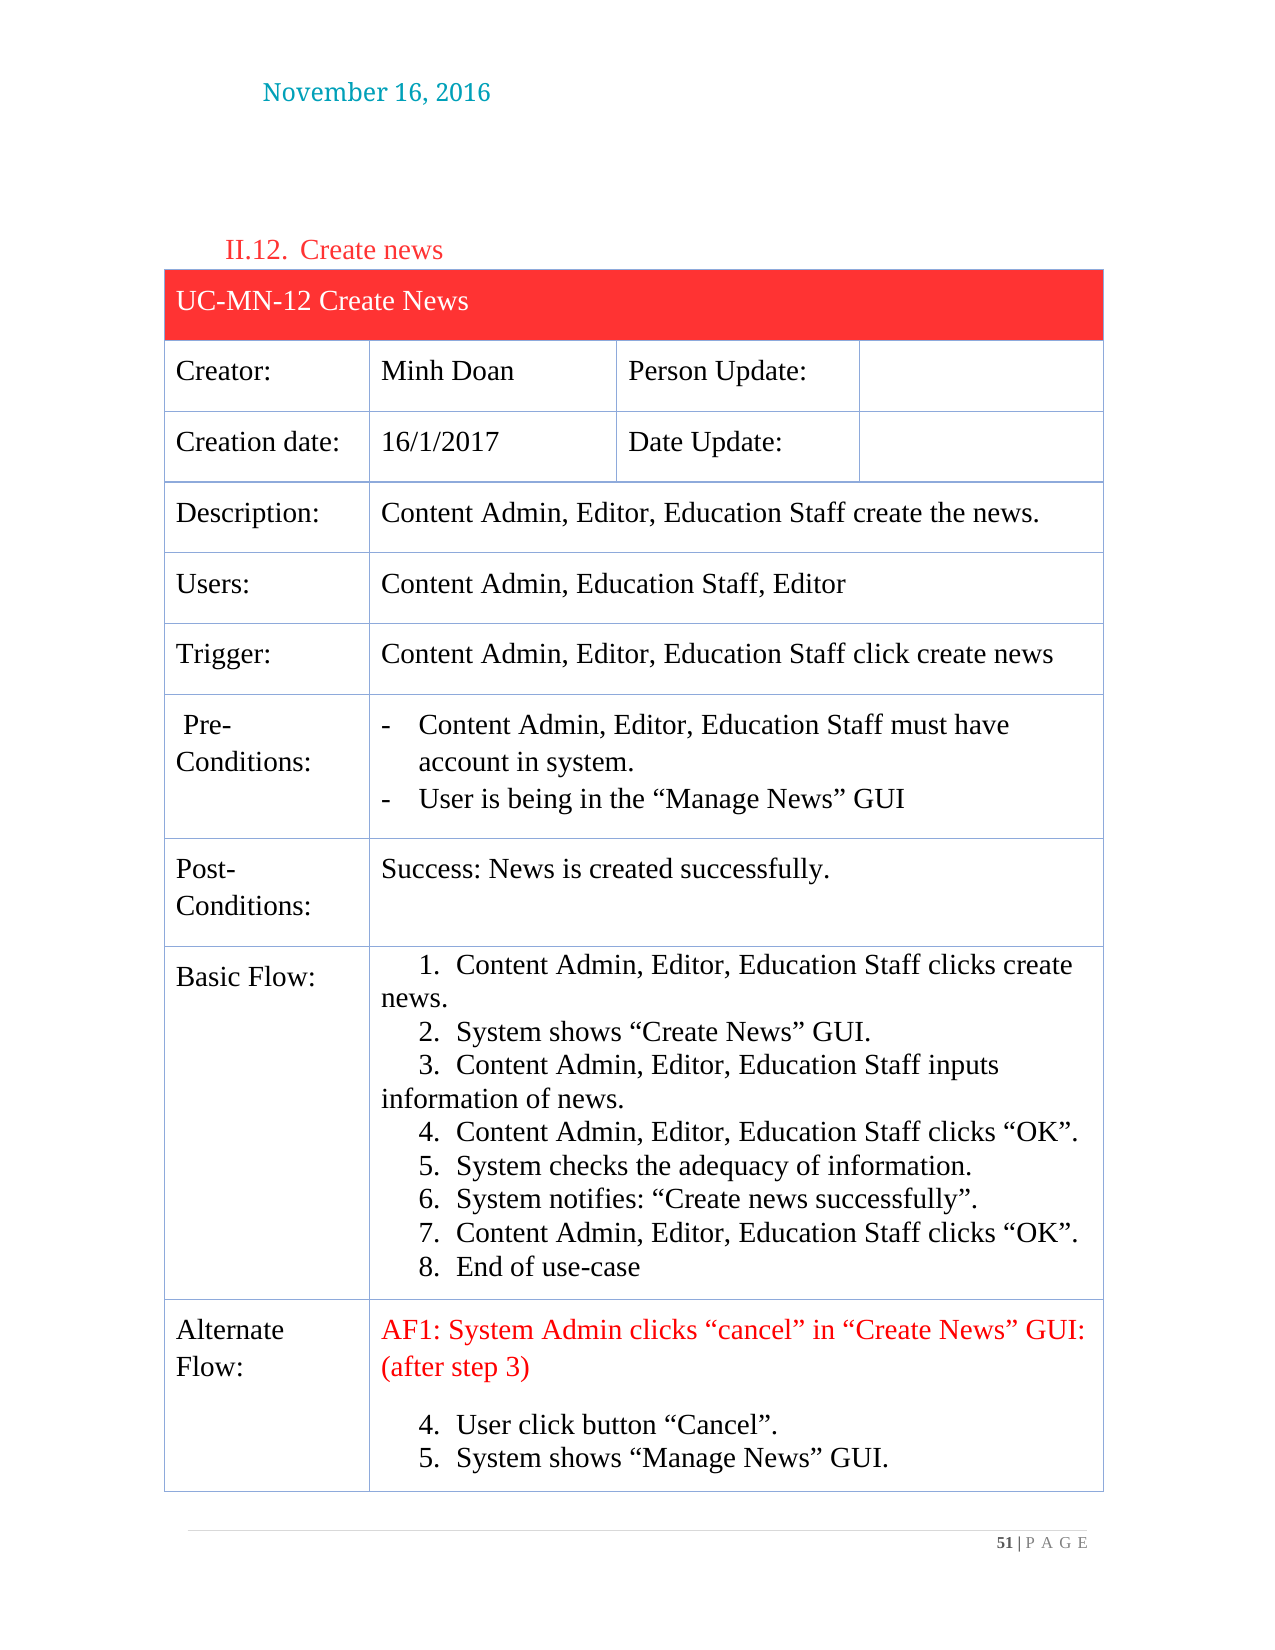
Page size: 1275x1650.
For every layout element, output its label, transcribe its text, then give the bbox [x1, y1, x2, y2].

table_cell Date Update: [617, 412, 859, 481]
table_cell Content Admin, Editor, Education Staff must have account in system. User is being in the “Manage News” GUI [370, 695, 1103, 838]
table_cell Person Update: [617, 341, 859, 411]
table_cell Creator: [165, 341, 369, 411]
table_cell Description: [165, 483, 369, 552]
table_cell [860, 341, 1103, 411]
table_cell Basic Flow: [165, 947, 369, 1299]
table_cell Users: [165, 553, 369, 623]
table_cell AF1: System Admin clicks “cancel” in “Create News” GUI: (after step 3) User click button “Cancel”. System shows “Manage News” GUI. [370, 1300, 1103, 1491]
table_cell Minh Doan [370, 341, 616, 411]
table_header UC-MN-12 Create News [165, 270, 1103, 340]
subtitle Create news [225, 232, 1087, 266]
table_cell Creation date: [165, 412, 369, 481]
table_cell Content Admin, Education Staff, Editor [370, 553, 1103, 623]
table_cell Content Admin, Editor, Education Staff create the news. [370, 483, 1103, 552]
table_cell Content Admin, Editor, Education Staff click create news [370, 624, 1103, 694]
table_cell 16/1/2017 [370, 412, 616, 481]
table_cell Trigger: [165, 624, 369, 694]
table_cell Alternate Flow: [165, 1300, 369, 1491]
table_cell Content Admin, Editor, Education Staff clicks create news. System shows “Create News” GUI. Content Admin, Editor, Education Staff inputs information of news. Content Admin, Editor, Education Staff clicks “OK”. System checks the adequacy of information. System notifies: “Create news successfully”. Content Admin, Editor, Education Staff clicks “OK”. End of use-case [370, 947, 1103, 1299]
table_cell Pre-Conditions: [165, 695, 369, 838]
table_cell [860, 412, 1103, 481]
table_cell Success: News is created successfully. [370, 839, 1103, 946]
table_cell Post-Conditions: [165, 839, 369, 946]
